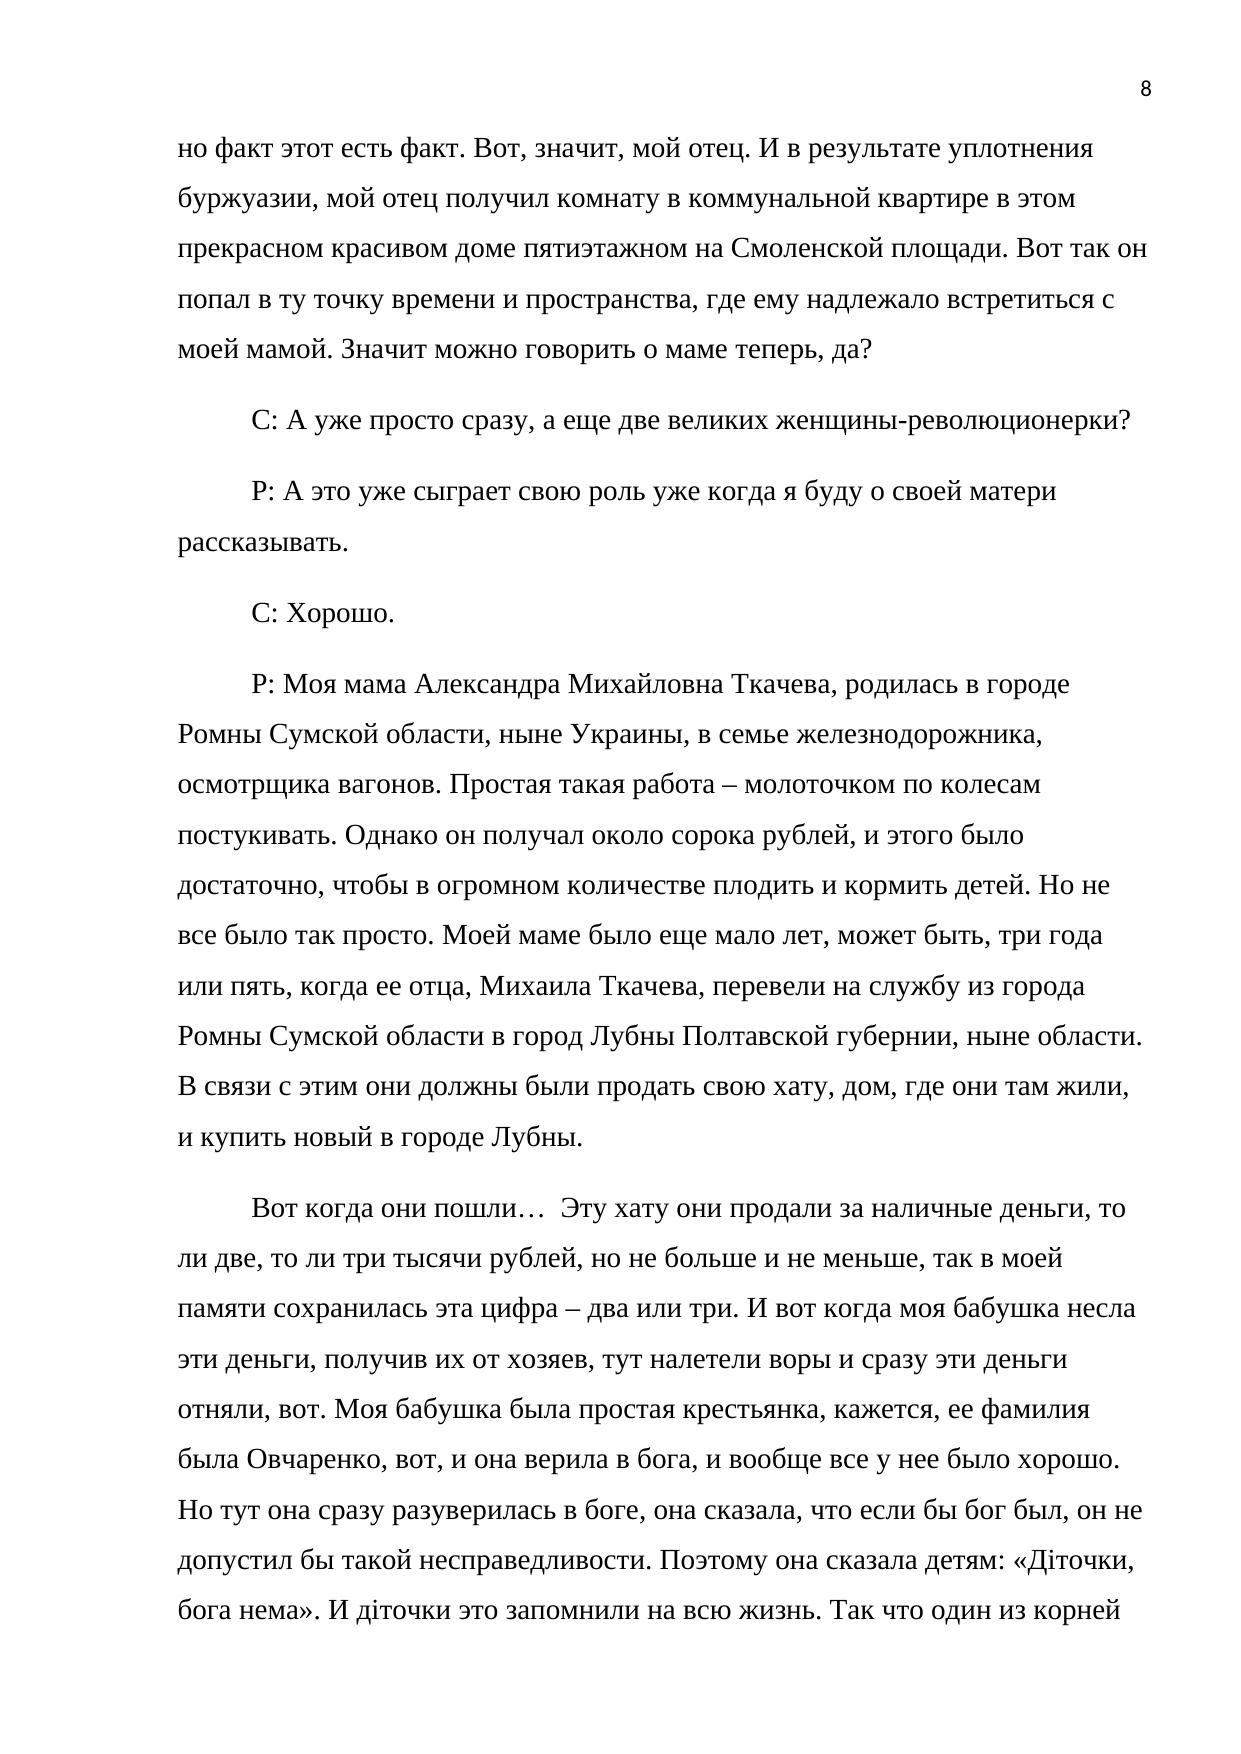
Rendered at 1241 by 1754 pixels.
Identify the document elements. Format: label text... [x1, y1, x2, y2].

text Р: А это уже сыграет свою роль уже когда я буду о своей матери рассказывать. [177, 473, 1152, 557]
text Р: Моя мама Александра Михайловна Ткачева, родилась в городе Ромны Сумской области, ныне Украины, в семье железнодорожника, осмотрщика вагонов. Простая такая работа – молоточком по колесам постукивать. Однако он получал около сорока рублей, и этого было достаточно, чтобы в огромном количестве плодить и кормить детей. Но не все было так просто. Моей маме было еще мало лет, может быть, три года или пять, когда ее отца, Михаила Ткачева, перевели на службу из города Ромны Сумской области в город Лубны Полтавской губернии, ныне области. В связи с этим они должны были продать свою хату, дом, где они там жили, и купить новый в городе Лубны. [177, 666, 1152, 1152]
text С: Хорошо. [177, 595, 1152, 628]
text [177, 130, 1152, 364]
text С: А уже просто сразу, а еще две великих женщины-революционерки? [177, 402, 1152, 436]
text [177, 1190, 1152, 1626]
